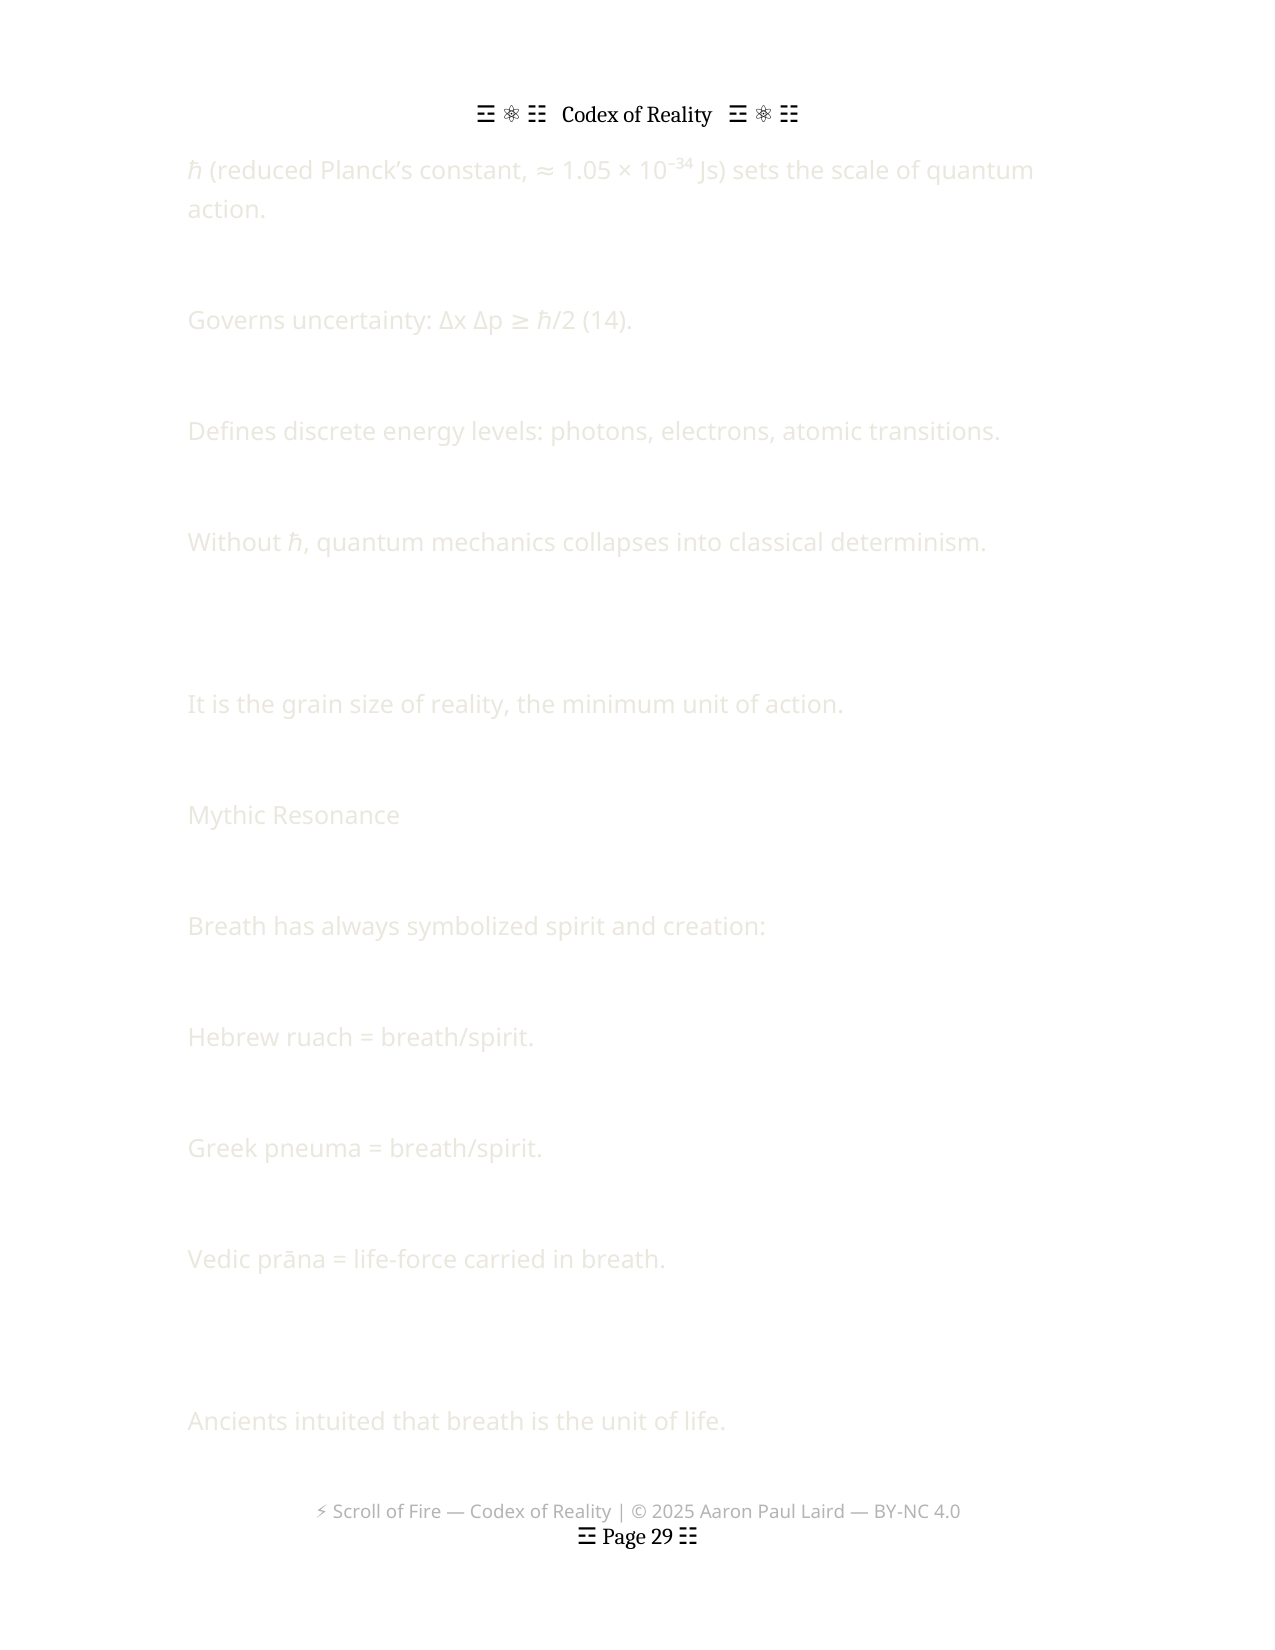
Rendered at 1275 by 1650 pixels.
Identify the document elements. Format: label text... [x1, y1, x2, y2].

text Hebrew ruach = breath/spirit. [187, 1020, 1087, 1054]
text Governs uncertainty: Δx Δp ≥ ℏ/2 (14). [187, 303, 1087, 337]
text Defines discrete energy levels: photons, electrons, atomic transitions. [187, 414, 1087, 448]
text Vedic prāna = life-force carried in breath. [187, 1242, 1087, 1276]
text It is the grain size of reality, the minimum unit of action. [187, 687, 1087, 721]
text Ancients intuited that breath is the unit of life. [187, 1404, 1087, 1438]
text Greek pneuma = breath/spirit. [187, 1131, 1087, 1165]
text Without ℏ, quantum mechanics collapses into classical determinism. [187, 525, 1087, 559]
text ℏ (reduced Planck’s constant, ≈ 1.05 × 10⁻³⁴ Js) sets the scale of quantum action. [187, 152, 1087, 226]
text Mythic Resonance [187, 798, 1087, 832]
text Breath has always symbolized spirit and creation: [187, 909, 1087, 943]
